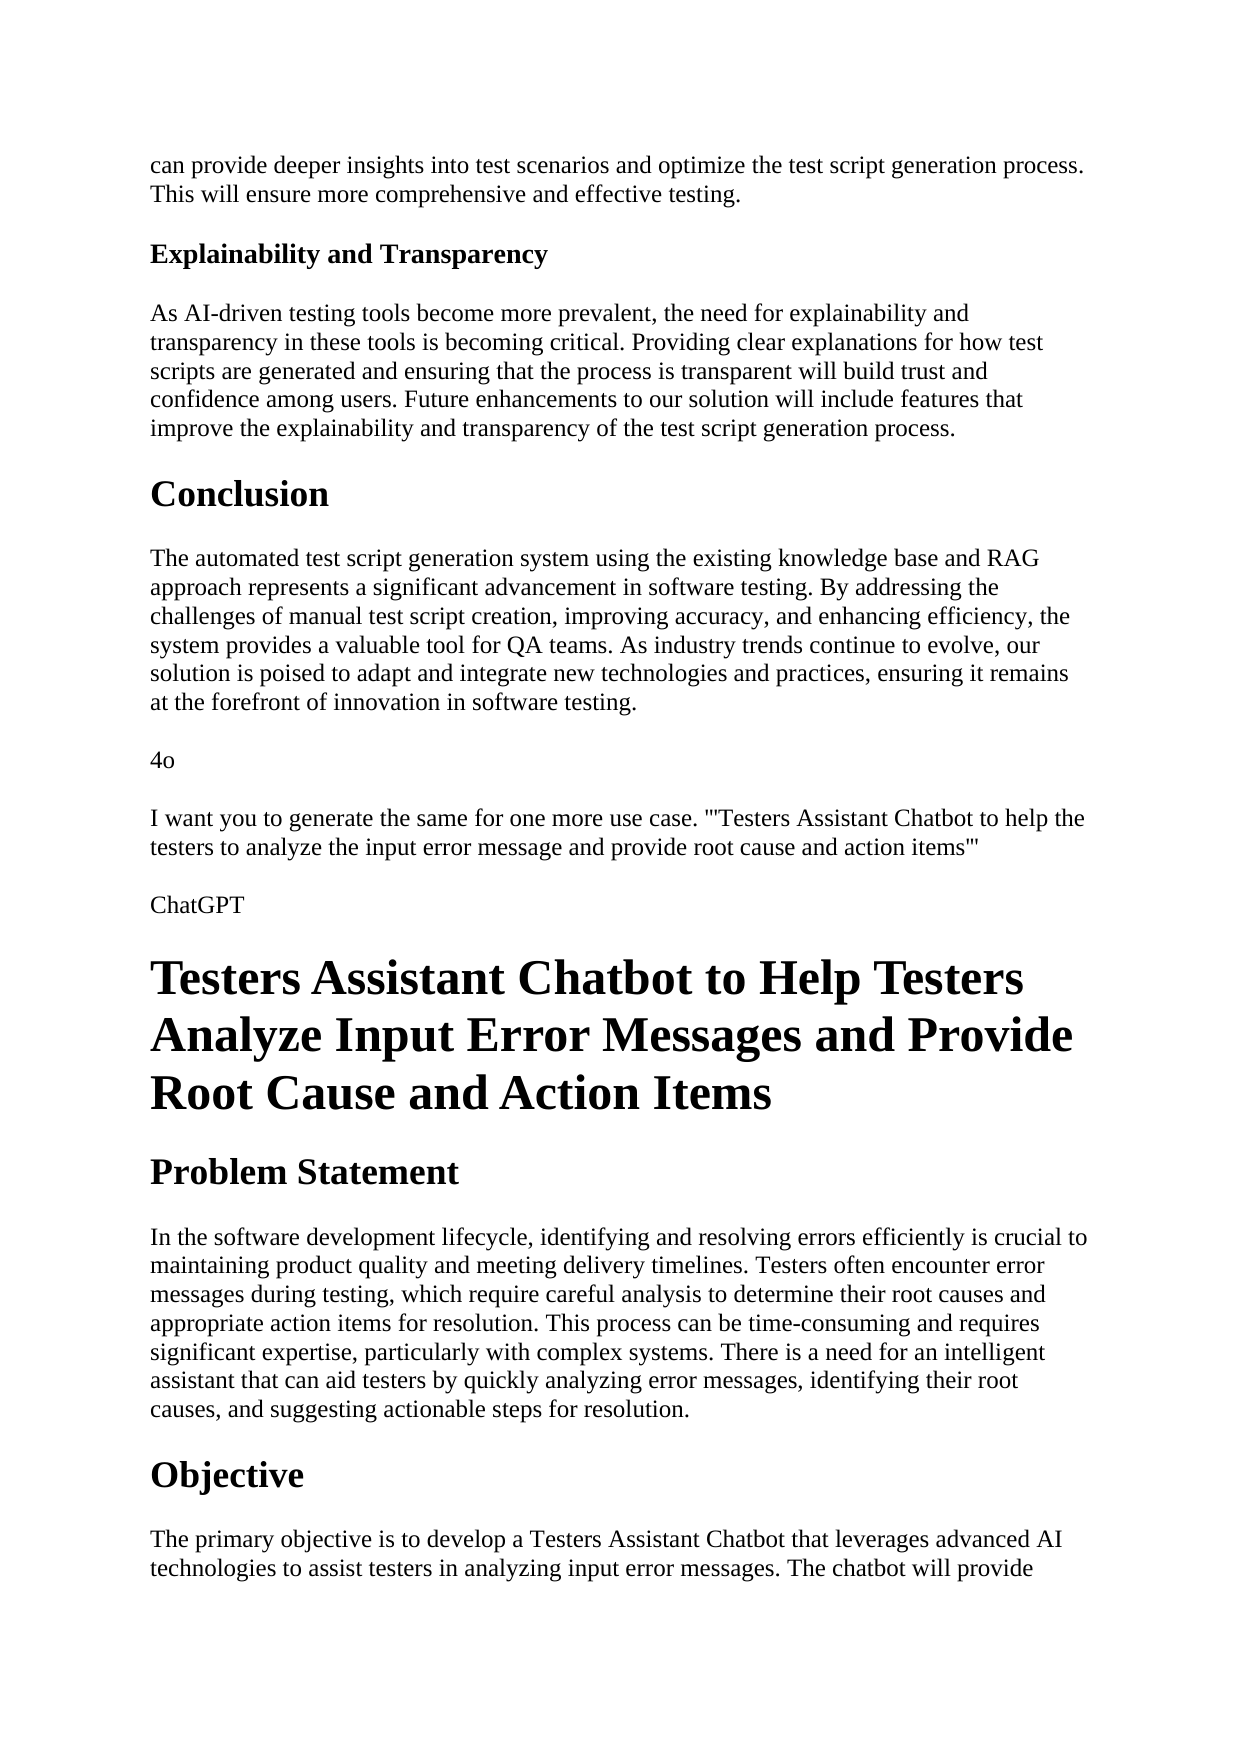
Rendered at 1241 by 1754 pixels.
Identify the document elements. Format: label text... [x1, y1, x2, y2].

text Explainability and Transparency [150, 237, 1090, 269]
text Objective [150, 1452, 1090, 1495]
text As AI-driven testing tools become more prevalent, the need for explainability and transparency in these tools is becoming critical. Providing clear explanations for how test scripts are generated and ensuring that the process is transparent will build trust and confidence among users. Future enhancements to our solution will include features that improve the explainability and transparency of the test script generation process. [150, 298, 1090, 442]
text ChatGPT [150, 890, 1090, 918]
text I want you to generate the same for one more use case. '''Testers Assistant Chatbot to help the testers to analyze the input error message and provide root cause and action items''' [150, 803, 1090, 861]
text Testers Assistant Chatbot to Help Testers Analyze Input Error Messages and Provide Root Cause and Action Items [150, 948, 1090, 1120]
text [150, 1524, 1090, 1582]
text Conclusion [150, 471, 1090, 514]
text 4o [150, 745, 1090, 774]
text In the software development lifecycle, identifying and resolving errors efficiently is crucial to maintaining product quality and meeting delivery timelines. Testers often encounter error messages during testing, which require careful analysis to determine their root causes and appropriate action items for resolution. This process can be time-consuming and requires significant expertise, particularly with complex systems. There is a need for an intelligent assistant that can aid testers by quickly analyzing error messages, identifying their root causes, and suggesting actionable steps for resolution. [150, 1222, 1090, 1423]
text Problem Statement [150, 1149, 1090, 1192]
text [150, 150, 1090, 207]
text The automated test script generation system using the existing knowledge base and RAG approach represents a significant advancement in software testing. By addressing the challenges of manual test script creation, improving accuracy, and enhancing efficiency, the system provides a valuable tool for QA teams. As industry trends continue to evolve, our solution is poised to adapt and integrate new technologies and practices, ensuring it remains at the forefront of innovation in software testing. [150, 543, 1090, 716]
